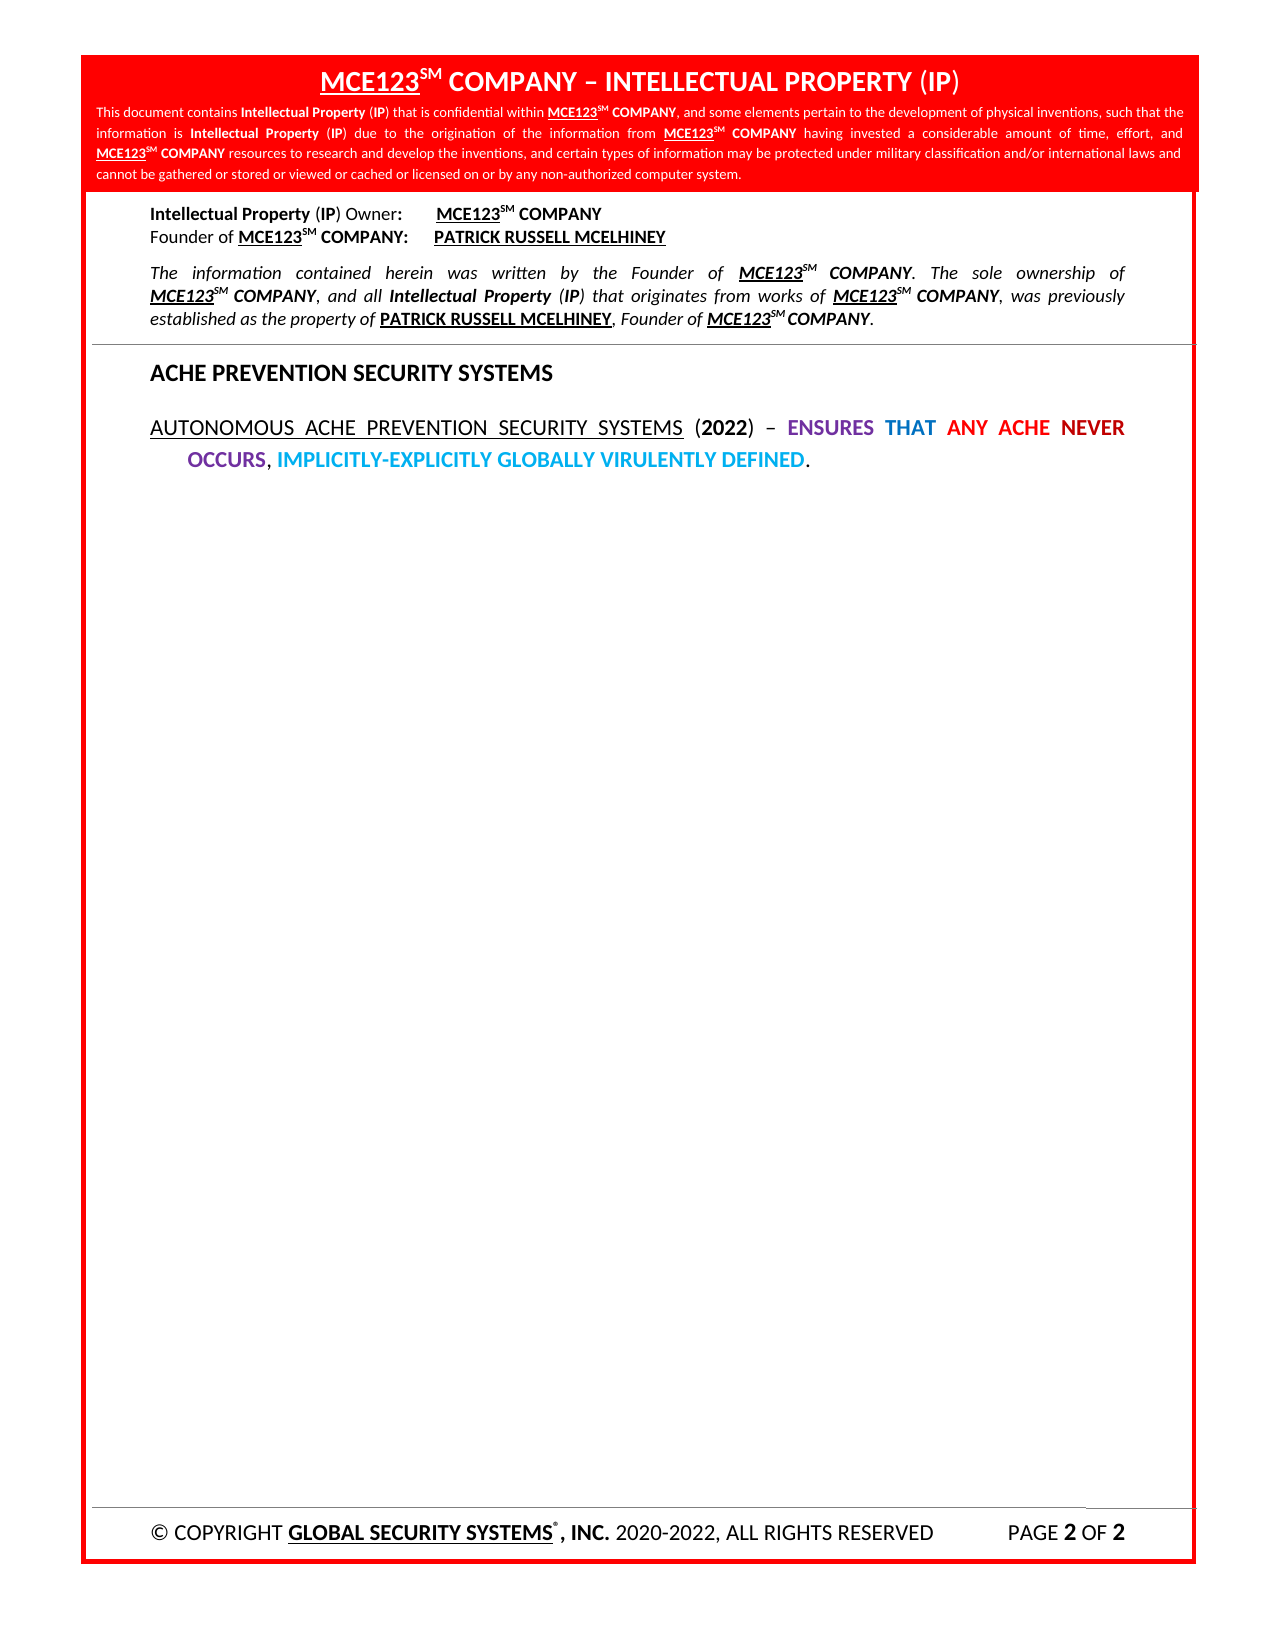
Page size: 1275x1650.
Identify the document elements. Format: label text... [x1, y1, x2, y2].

text AUTONOMOUS ACHE PREVENTION SECURITY SYSTEMS (2022) – ENSURES THAT ANY ACHE NEVER OCCURS, IMPLICITLY-EXPLICITLY GLOBALLY VIRULENTLY DEFINED. [150, 413, 1125, 474]
text ACHE PREVENTION SECURITY SYSTEMS [150, 358, 1125, 388]
